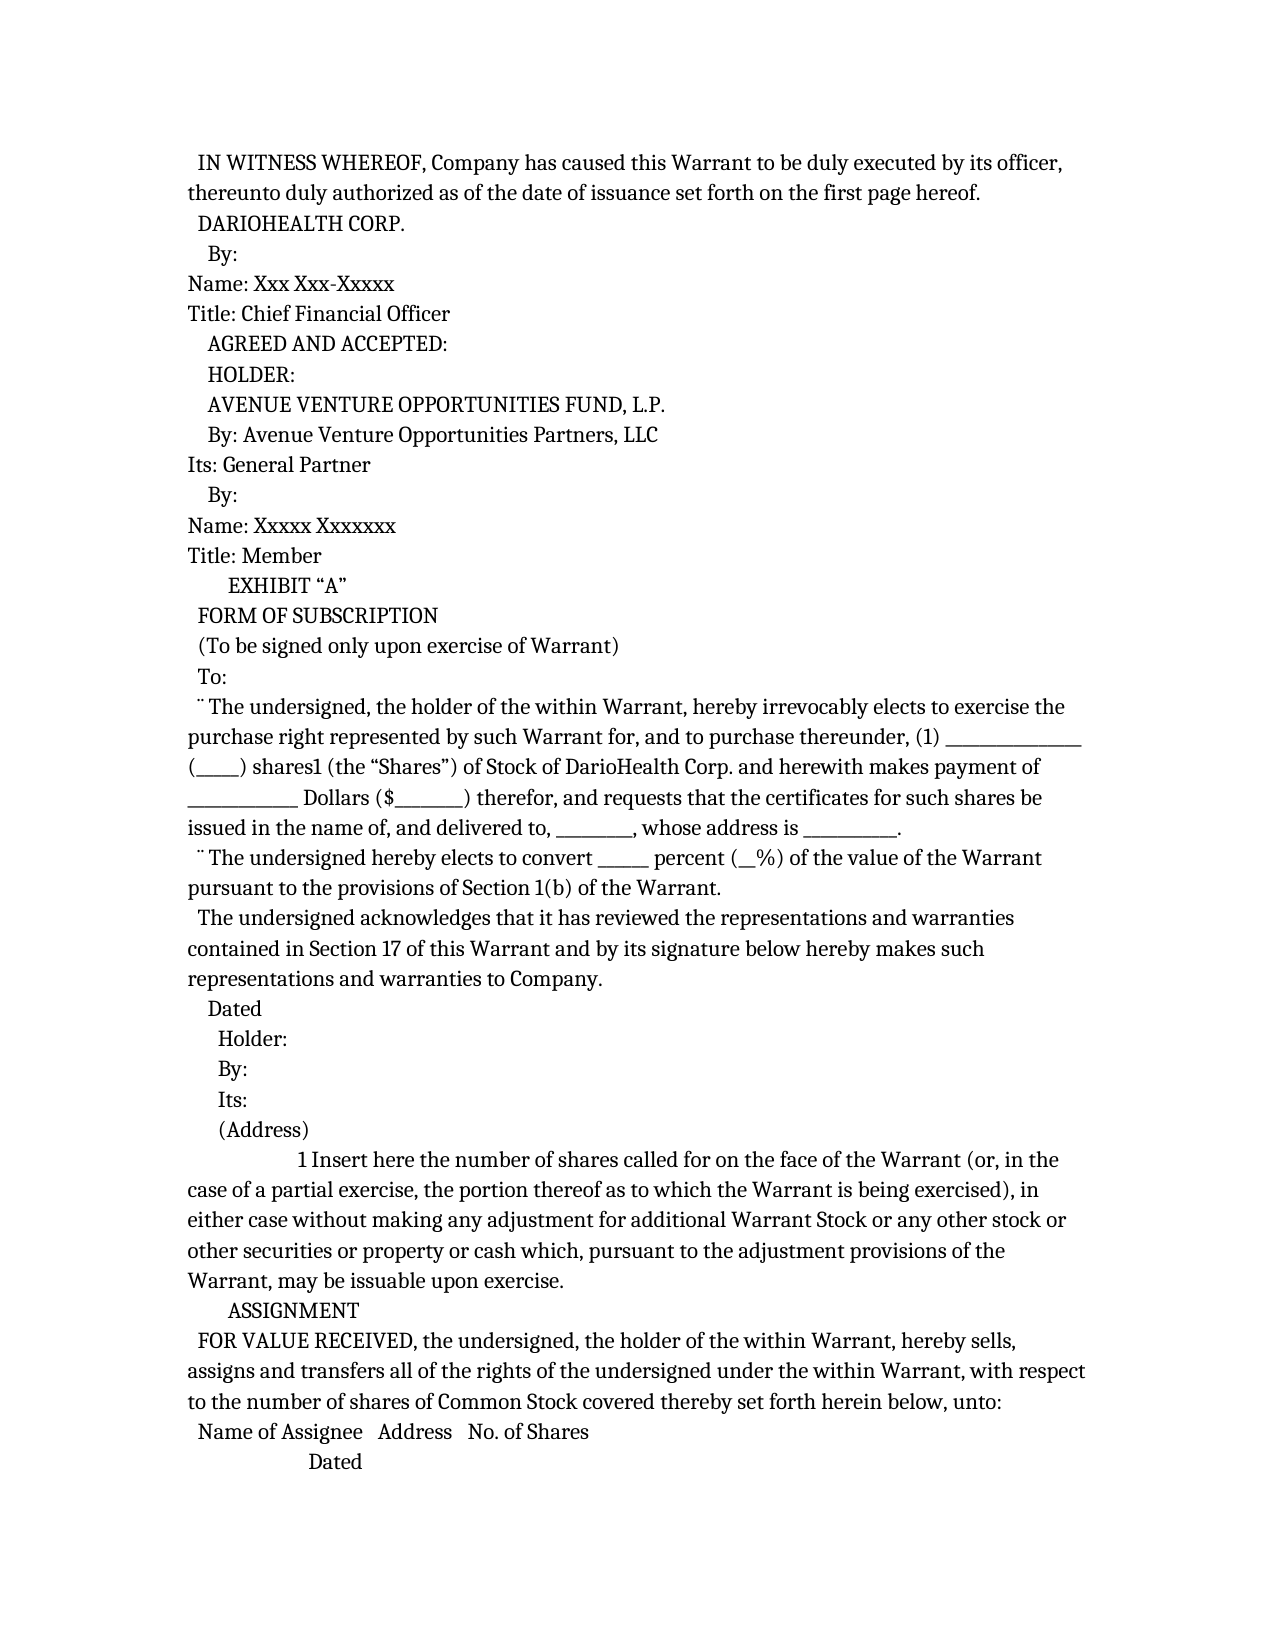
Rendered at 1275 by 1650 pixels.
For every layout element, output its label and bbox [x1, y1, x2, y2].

text [187, 150, 1087, 1475]
